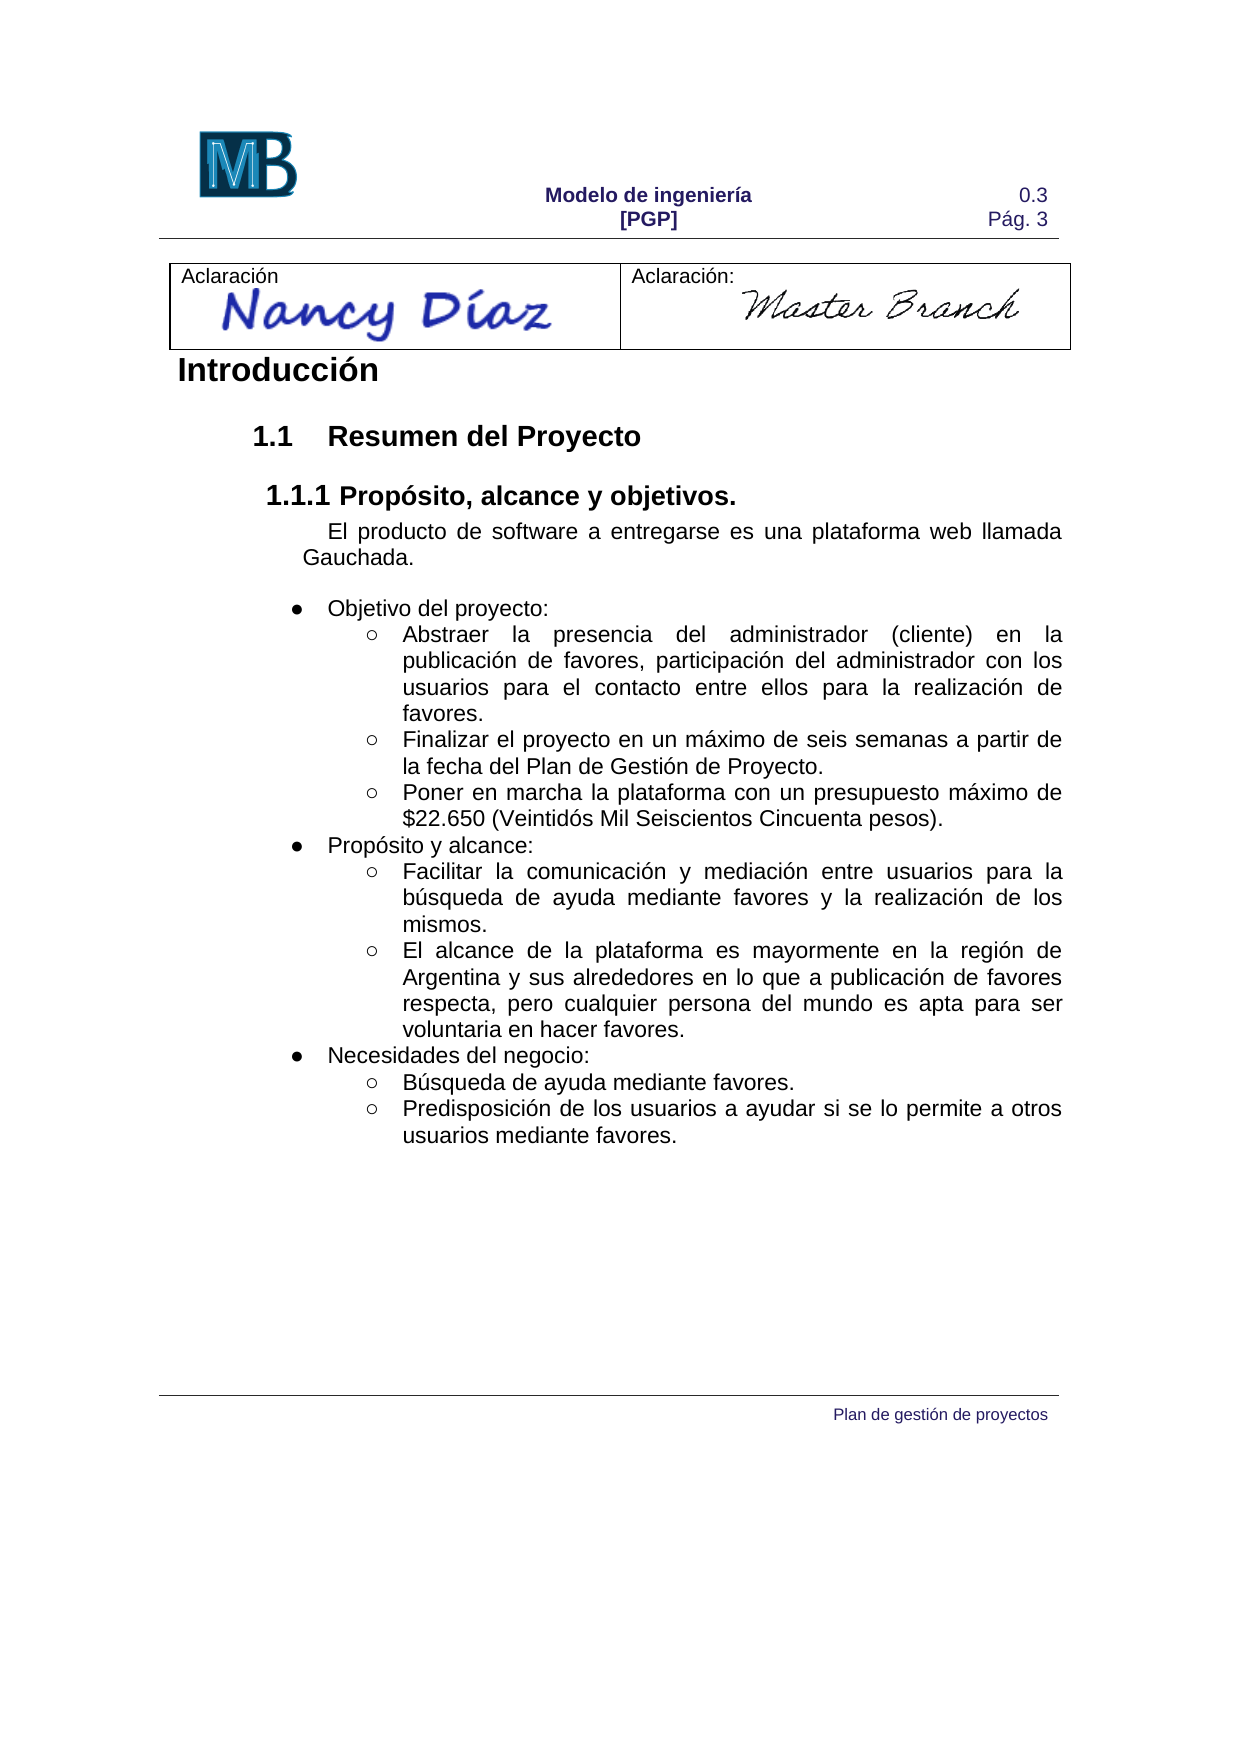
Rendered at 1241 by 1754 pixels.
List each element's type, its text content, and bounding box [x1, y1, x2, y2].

list Finalizar el proyecto en un máximo de seis semanas a partir de la fecha del Plan de Gestión de Proyecto. [365, 726, 1063, 779]
list Propósito y alcance: [290, 832, 1063, 858]
list Resumen del Proyecto [252, 419, 1063, 453]
picture [741, 288, 1020, 320]
list Predisposición de los usuarios a ayudar si se lo permite a otros usuarios mediante favores. [365, 1095, 1063, 1148]
list Necesidades del negocio: [290, 1042, 1063, 1069]
text Introducción [177, 350, 1063, 389]
text El producto de software a entregarse es una plataforma web llamada Gauchada. [302, 518, 1063, 571]
table_cell Aclaración [171, 264, 620, 349]
list Facilitar la comunicación y mediación entre usuarios para la búsqueda de ayuda mediante favores y la realización de los mismos. [365, 858, 1063, 937]
list El alcance de la plataforma es mayormente en la región de Argentina y sus alrededores en lo que a publicación de favores respecta, pero cualquier persona del mundo es apta para ser voluntaria en hacer favores. [365, 937, 1063, 1042]
table_cell Aclaración: [621, 264, 1070, 349]
list Objetivo del proyecto: [290, 594, 1063, 621]
picture [191, 109, 301, 220]
picture [181, 288, 563, 350]
list Abstraer la presencia del administrador (cliente) en la publicación de favores, participación del administrador con los usuarios para el contacto entre ellos para la realización de favores. [365, 621, 1063, 726]
list Poner en marcha la plataforma con un presupuesto máximo de $22.650 (Veintidós Mil Seiscientos Cincuenta pesos). [365, 779, 1063, 832]
list Propósito, alcance y objetivos. [266, 478, 1063, 512]
list Búsqueda de ayuda mediante favores. [365, 1069, 1063, 1095]
